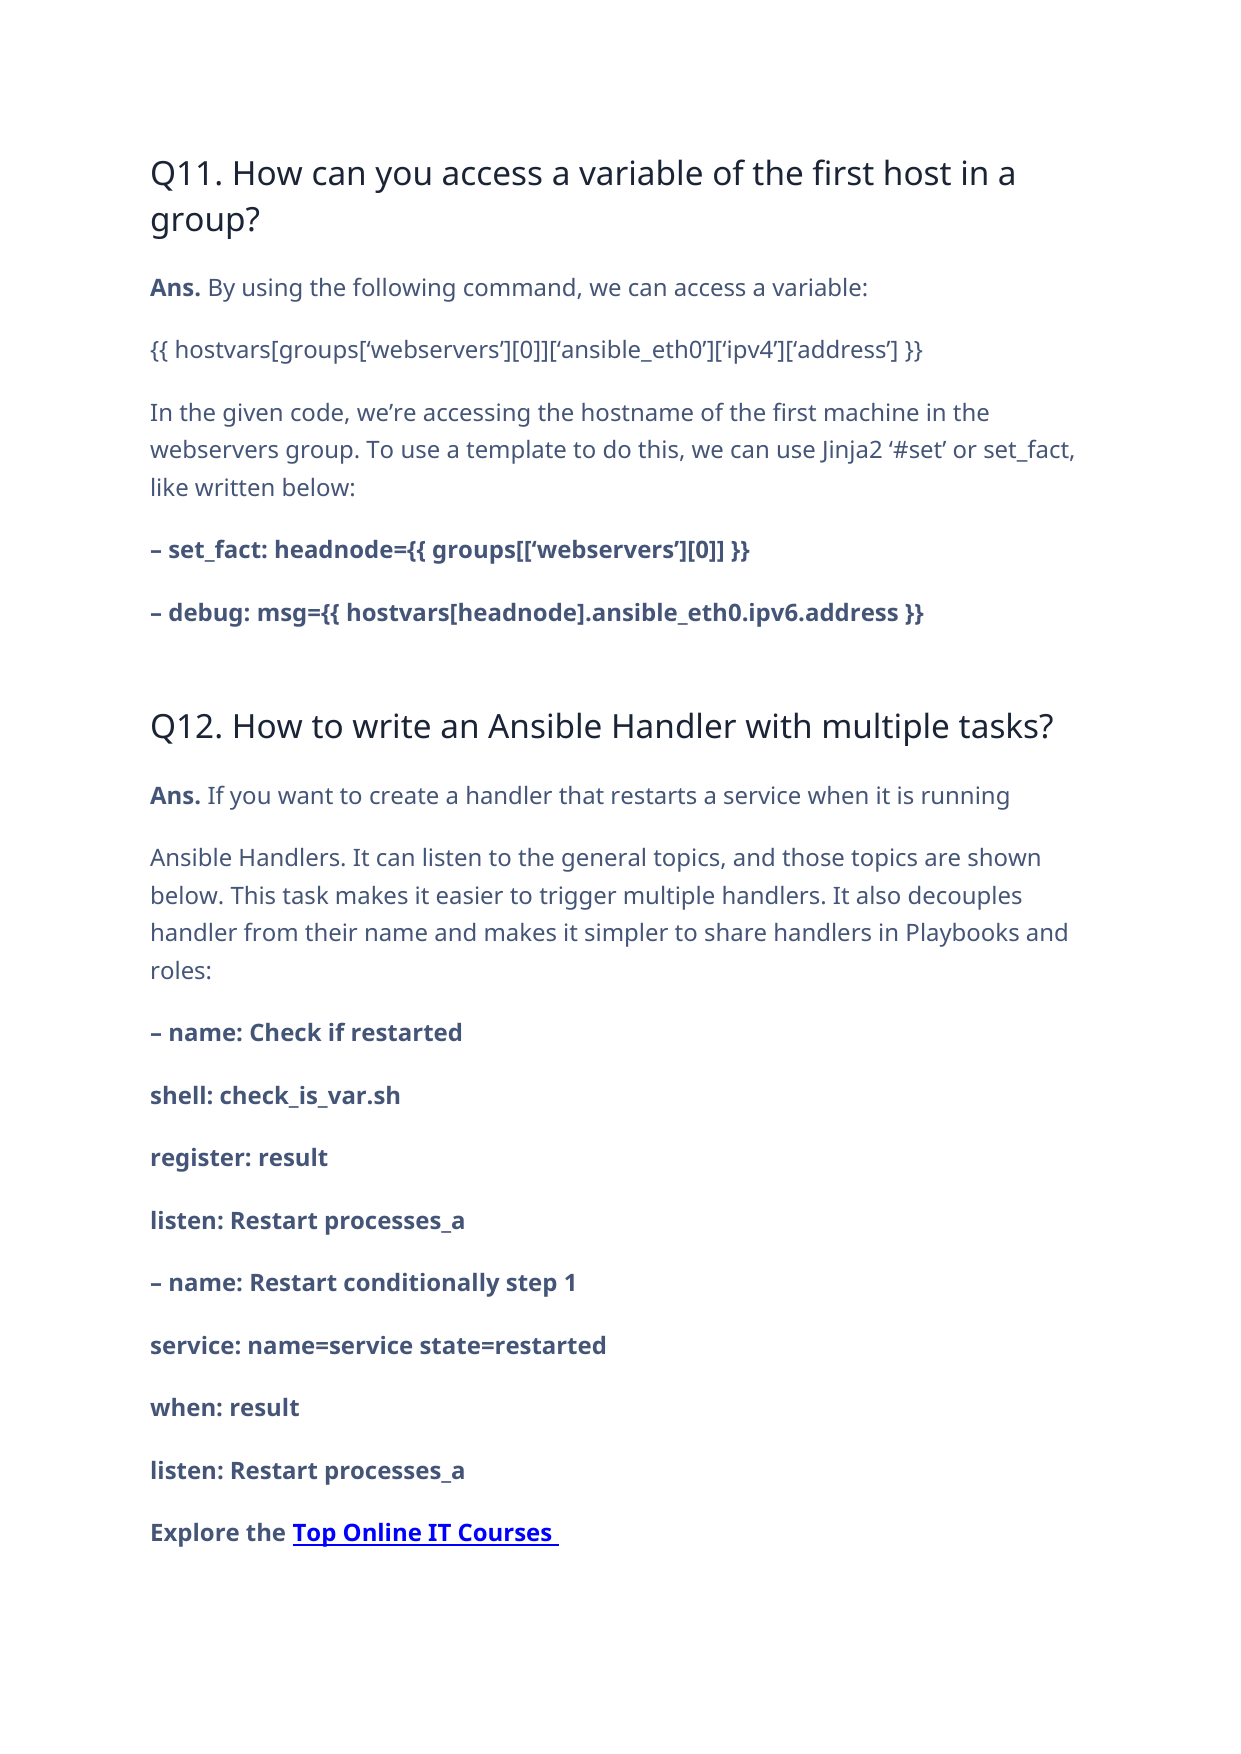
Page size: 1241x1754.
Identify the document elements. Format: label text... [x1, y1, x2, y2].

text shell: check_is_var.sh [150, 1074, 1090, 1111]
subtitle Q12. How to write an Ansible Handler with multiple tasks? [150, 703, 1090, 749]
text In the given code, we’re accessing the hostname of the first machine in the webservers group. To use a template to do this, we can use Jinja2 ‘#set’ or set_fact, like written below: [150, 391, 1090, 503]
text – set_fact: headnode={{ groups[[‘webservers’][0]] }} [150, 528, 1090, 566]
text Ans. By using the following command, we can access a variable: [150, 266, 1090, 303]
text listen: Restart processes_a [150, 1449, 1090, 1486]
text when: result [150, 1386, 1090, 1424]
text Ans. If you want to create a handler that restarts a service when it is running [150, 774, 1090, 811]
text – debug: msg={{ hostvars[headnode].ansible_eth0.ipv6.address }} [150, 591, 1090, 628]
text Explore the Top Online IT Courses [150, 1511, 1090, 1549]
text service: name=service state=restarted [150, 1324, 1090, 1361]
text register: result [150, 1136, 1090, 1174]
text – name: Check if restarted [150, 1011, 1090, 1049]
text – name: Restart conditionally step 1 [150, 1261, 1090, 1299]
text Ansible Handlers. It can listen to the general topics, and those topics are shown below. This task makes it easier to trigger multiple handlers. It also decouples handler from their name and makes it simpler to share handlers in Playbooks and roles: [150, 836, 1090, 986]
text listen: Restart processes_a [150, 1199, 1090, 1236]
text {{ hostvars[groups[‘webservers’][0]][‘ansible_eth0’][‘ipv4’][‘address’] }} [150, 328, 1090, 366]
subtitle Q11. How can you access a variable of the first host in a group? [150, 150, 1090, 241]
